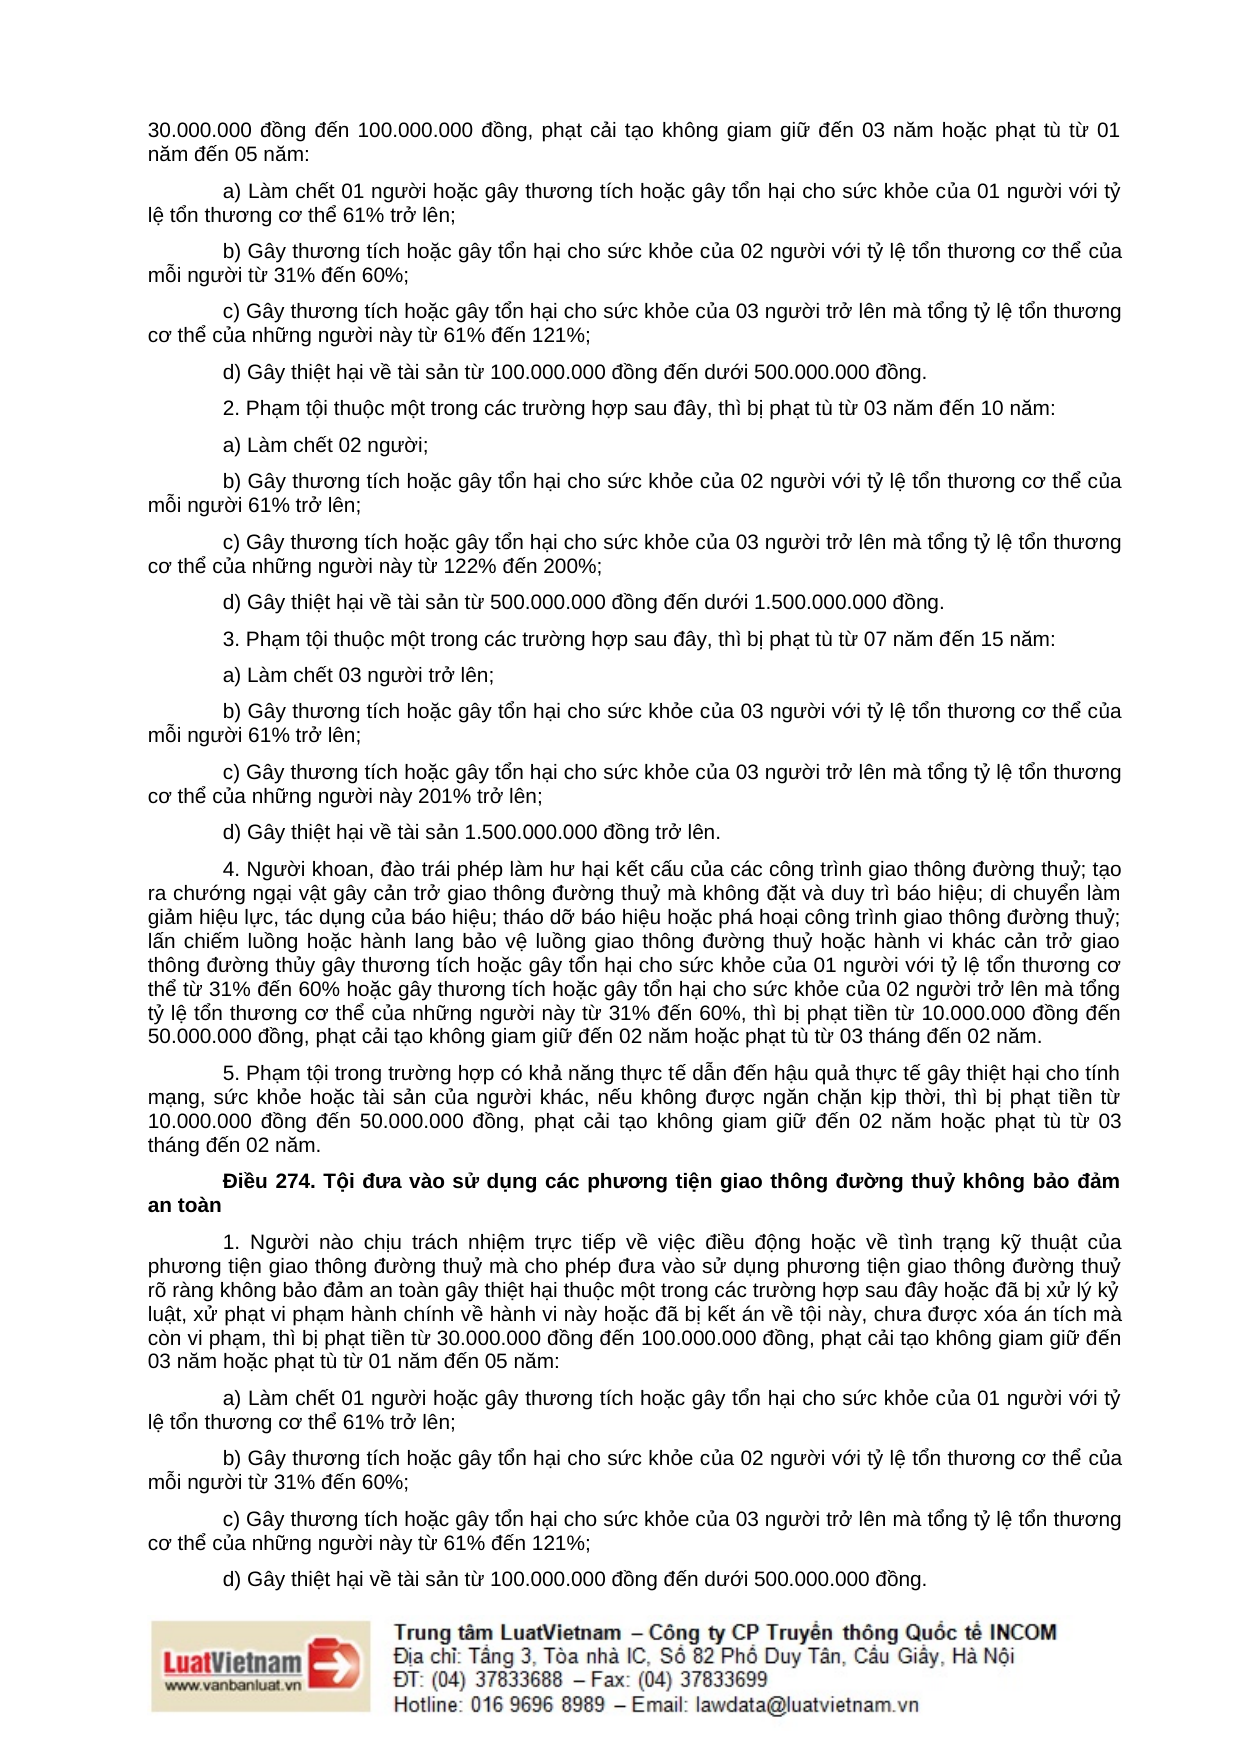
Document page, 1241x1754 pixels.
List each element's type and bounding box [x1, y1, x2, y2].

picture [147, 1615, 1087, 1731]
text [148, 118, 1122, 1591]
